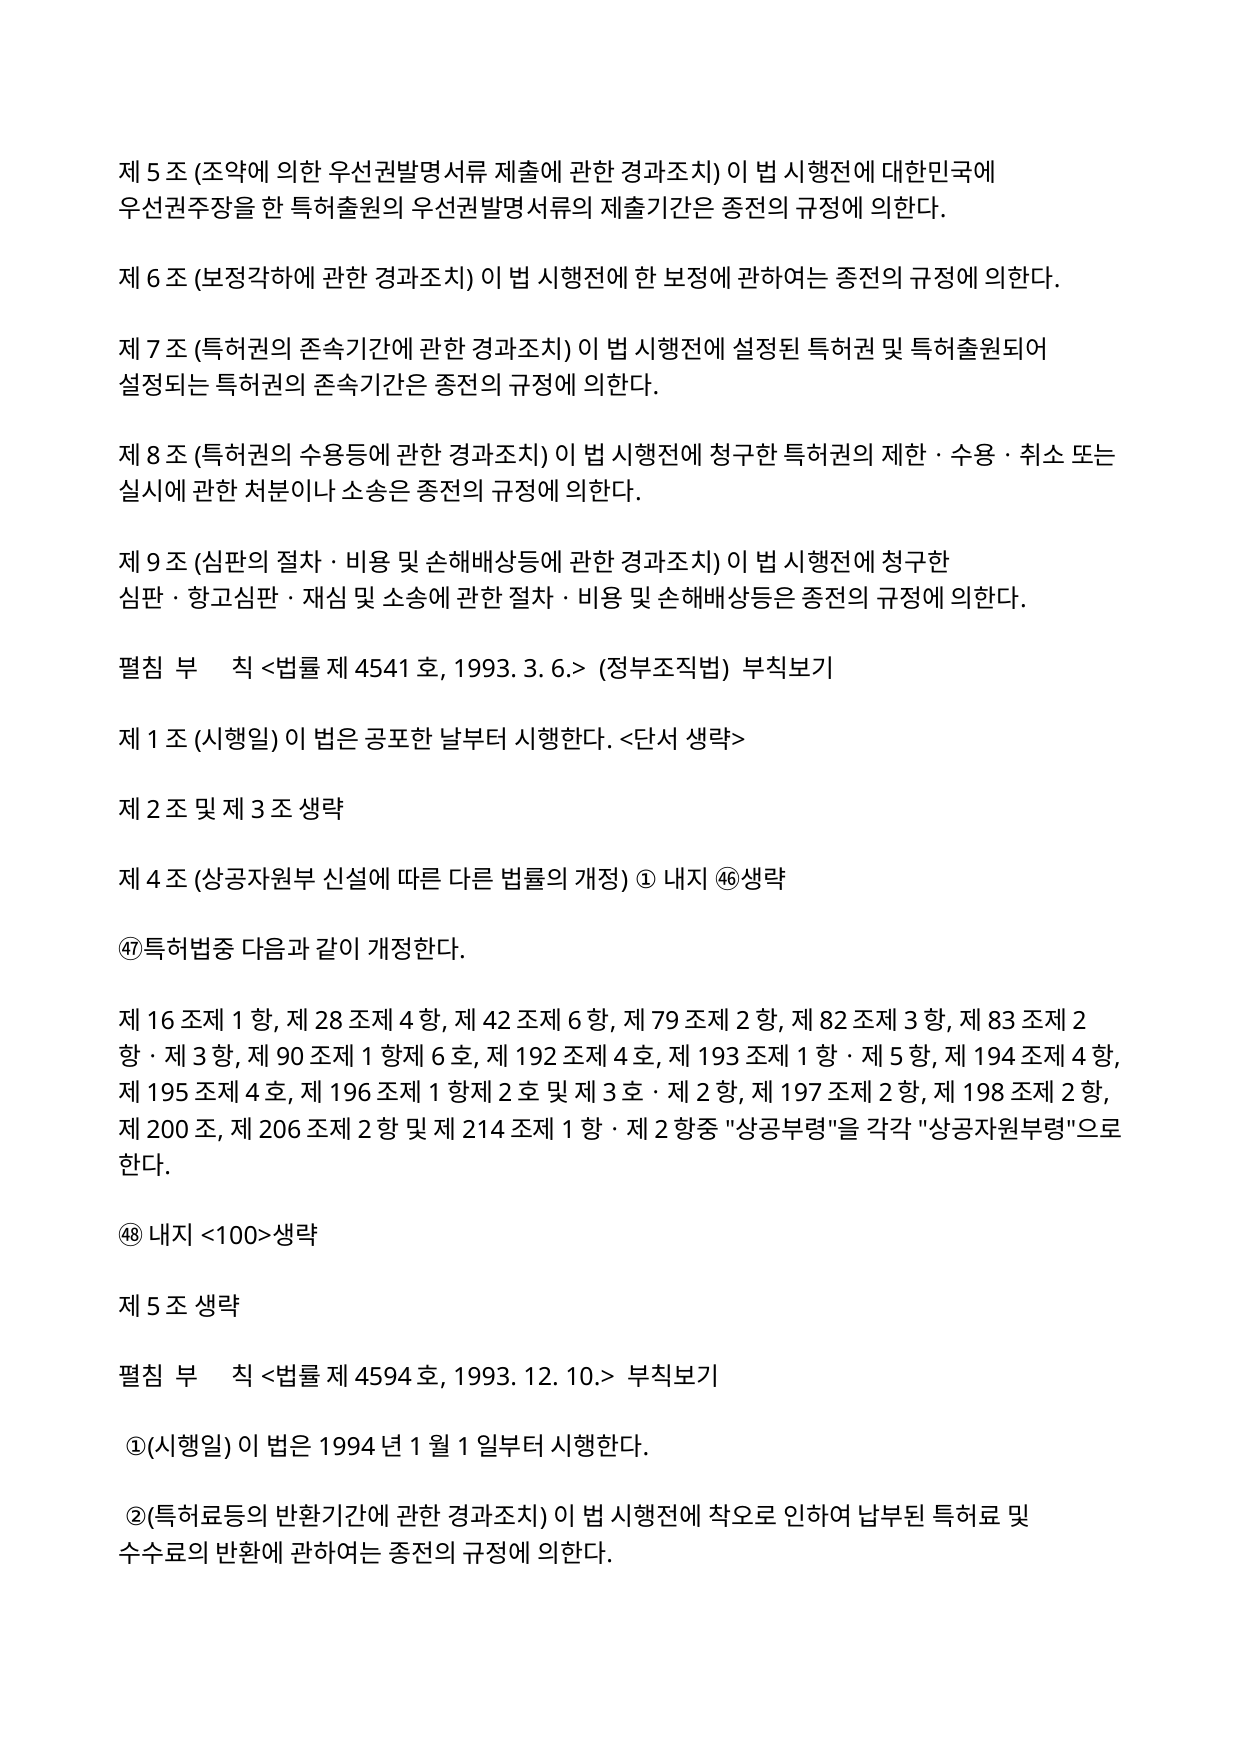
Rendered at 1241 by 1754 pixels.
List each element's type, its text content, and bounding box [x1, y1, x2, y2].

text 제5조 생략 [118, 1286, 1122, 1322]
text 제8조 (특허권의 수용등에 관한 경과조치) 이 법 시행전에 청구한 특허권의 제한ㆍ수용ㆍ취소 또는 실시에 관한 처분이나 소송은 종전의 규정에 의한다. [118, 436, 1122, 508]
text 제16조제1항, 제28조제4항, 제42조제6항, 제79조제2항, 제82조제3항, 제83조제2항ㆍ제3항, 제90조제1항제6호, 제192조제4호, 제193조제1항ㆍ제5항, 제194조제4항, 제195조제4호, 제196조제1항제2호 및 제3호ㆍ제2항, 제197조제2항, 제198조제2항, 제200조, 제206조제2항 및 제214조제1항ㆍ제2항중 "상공부령"을 각각 "상공자원부령"으로 한다. [118, 1000, 1122, 1182]
text 제1조 (시행일) 이 법은 공포한 날부터 시행한다. <단서 생략> [118, 719, 1122, 755]
text ㊼특허법중 다음과 같이 개정한다. [118, 930, 1122, 966]
text 제7조 (특허권의 존속기간에 관한 경과조치) 이 법 시행전에 설정된 특허권 및 특허출원되어 설정되는 특허권의 존속기간은 종전의 규정에 의한다. [118, 329, 1122, 402]
text 제2조 및 제3조 생략 [118, 789, 1122, 826]
text 제9조 (심판의 절차ㆍ비용 및 손해배상등에 관한 경과조치) 이 법 시행전에 청구한 심판ㆍ항고심판ㆍ재심 및 소송에 관한 절차ㆍ비용 및 손해배상등은 종전의 규정에 의한다. [118, 542, 1122, 615]
text 펼침 부 칙 <법률 제4594호, 1993. 12. 10.> 부칙보기 [118, 1356, 1122, 1392]
text 제6조 (보정각하에 관한 경과조치) 이 법 시행전에 한 보정에 관하여는 종전의 규정에 의한다. [118, 259, 1122, 295]
text 제4조 (상공자원부 신설에 따른 다른 법률의 개정) ① 내지 ㊻생략 [118, 860, 1122, 896]
text ㊽ 내지 <100>생략 [118, 1216, 1122, 1252]
text ②(특허료등의 반환기간에 관한 경과조치) 이 법 시행전에 착오로 인하여 납부된 특허료 및 수수료의 반환에 관하여는 종전의 규정에 의한다. [118, 1497, 1122, 1569]
text 제5조 (조약에 의한 우선권발명서류 제출에 관한 경과조치) 이 법 시행전에 대한민국에 우선권주장을 한 특허출원의 우선권발명서류의 제출기간은 종전의 규정에 의한다. [118, 152, 1122, 225]
text 펼침 부 칙 <법률 제4541호, 1993. 3. 6.> (정부조직법) 부칙보기 [118, 649, 1122, 685]
text ①(시행일) 이 법은 1994년 1월 1일부터 시행한다. [118, 1427, 1122, 1463]
